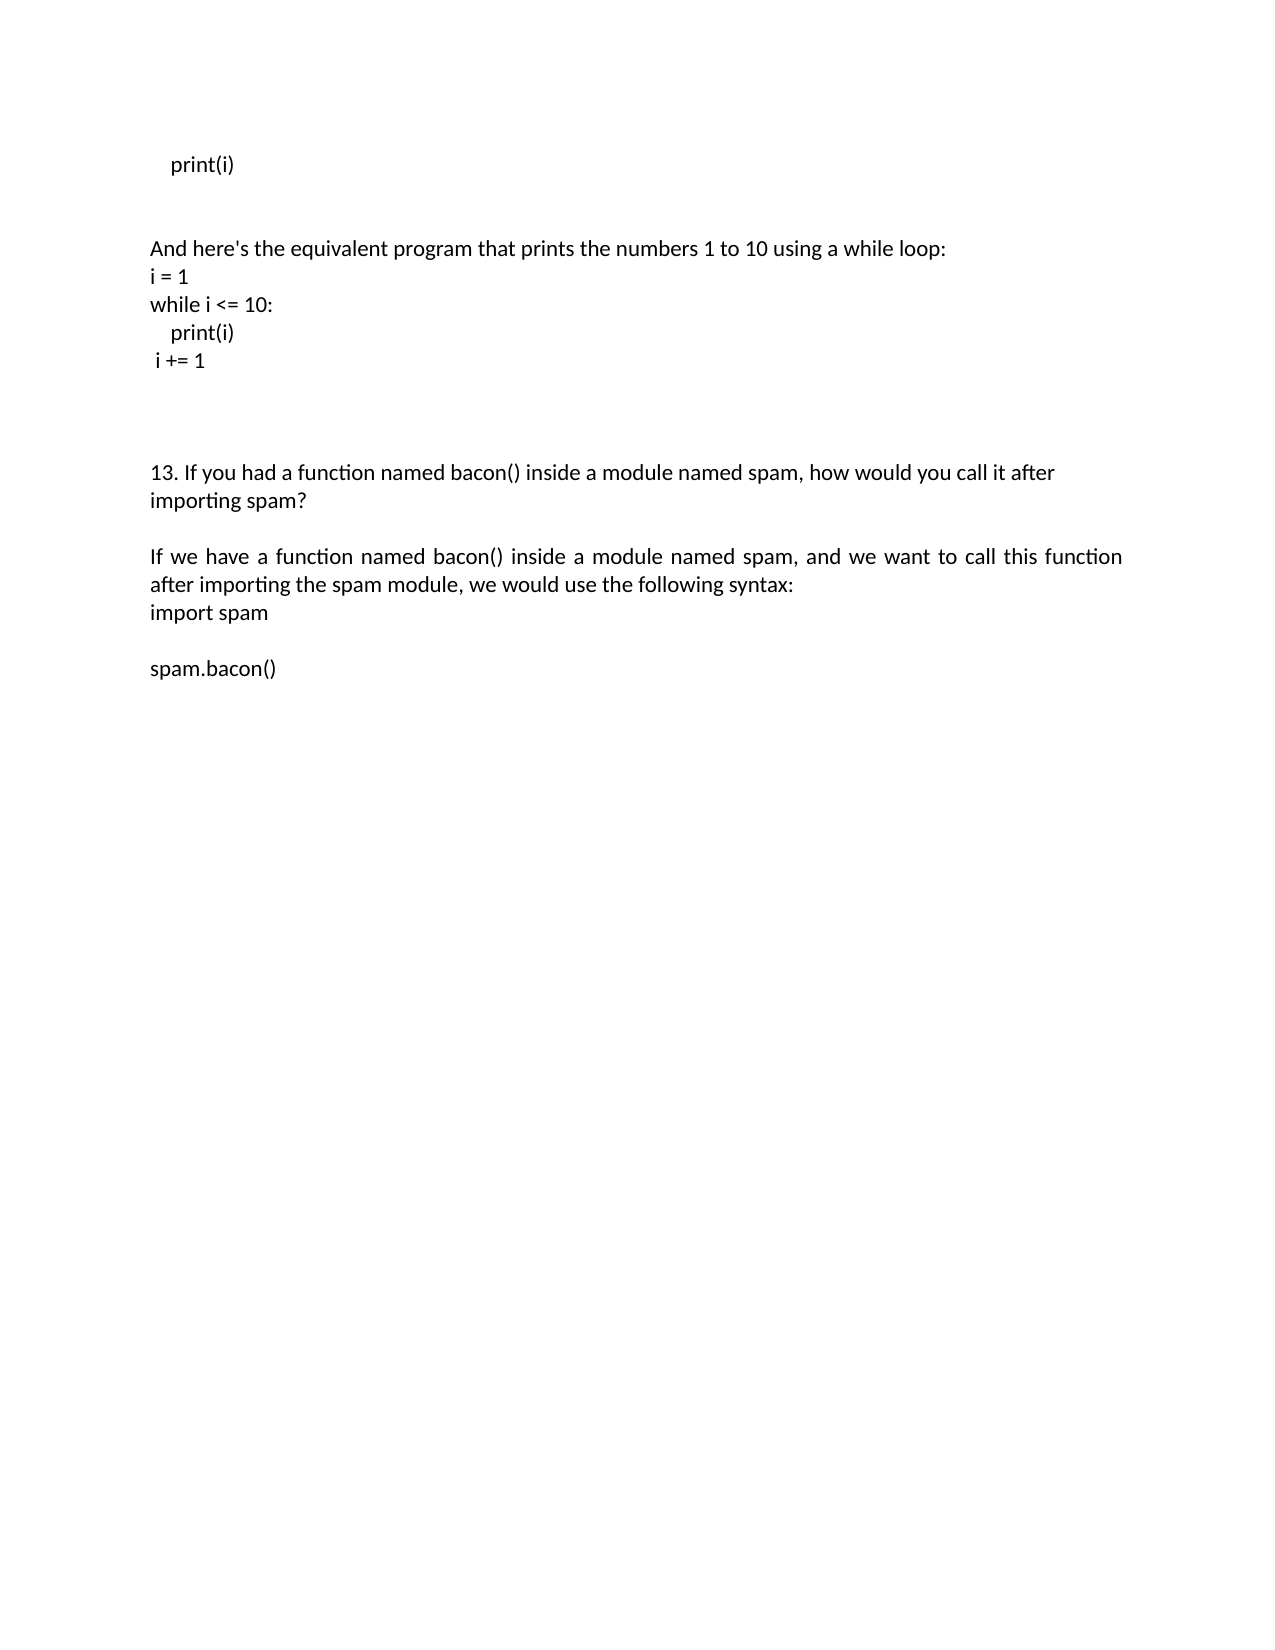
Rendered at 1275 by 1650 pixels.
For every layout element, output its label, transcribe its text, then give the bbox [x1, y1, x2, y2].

text print(i) [150, 318, 1125, 346]
text spam.bacon() [150, 654, 1125, 682]
text If we have a function named bacon() inside a module named spam, and we want to call this function after importing the spam module, we would use the following syntax: [150, 542, 1125, 598]
text while i <= 10: [150, 290, 1125, 318]
text 13. If you had a function named bacon() inside a module named spam, how would you call it after [150, 458, 1125, 486]
text i += 1 [150, 346, 1125, 374]
text And here's the equivalent program that prints the numbers 1 to 10 using a while loop: [150, 234, 1125, 262]
text i = 1 [150, 262, 1125, 290]
text importing spam? [150, 486, 1125, 514]
text import spam [150, 598, 1125, 626]
text print(i) [150, 150, 1125, 178]
